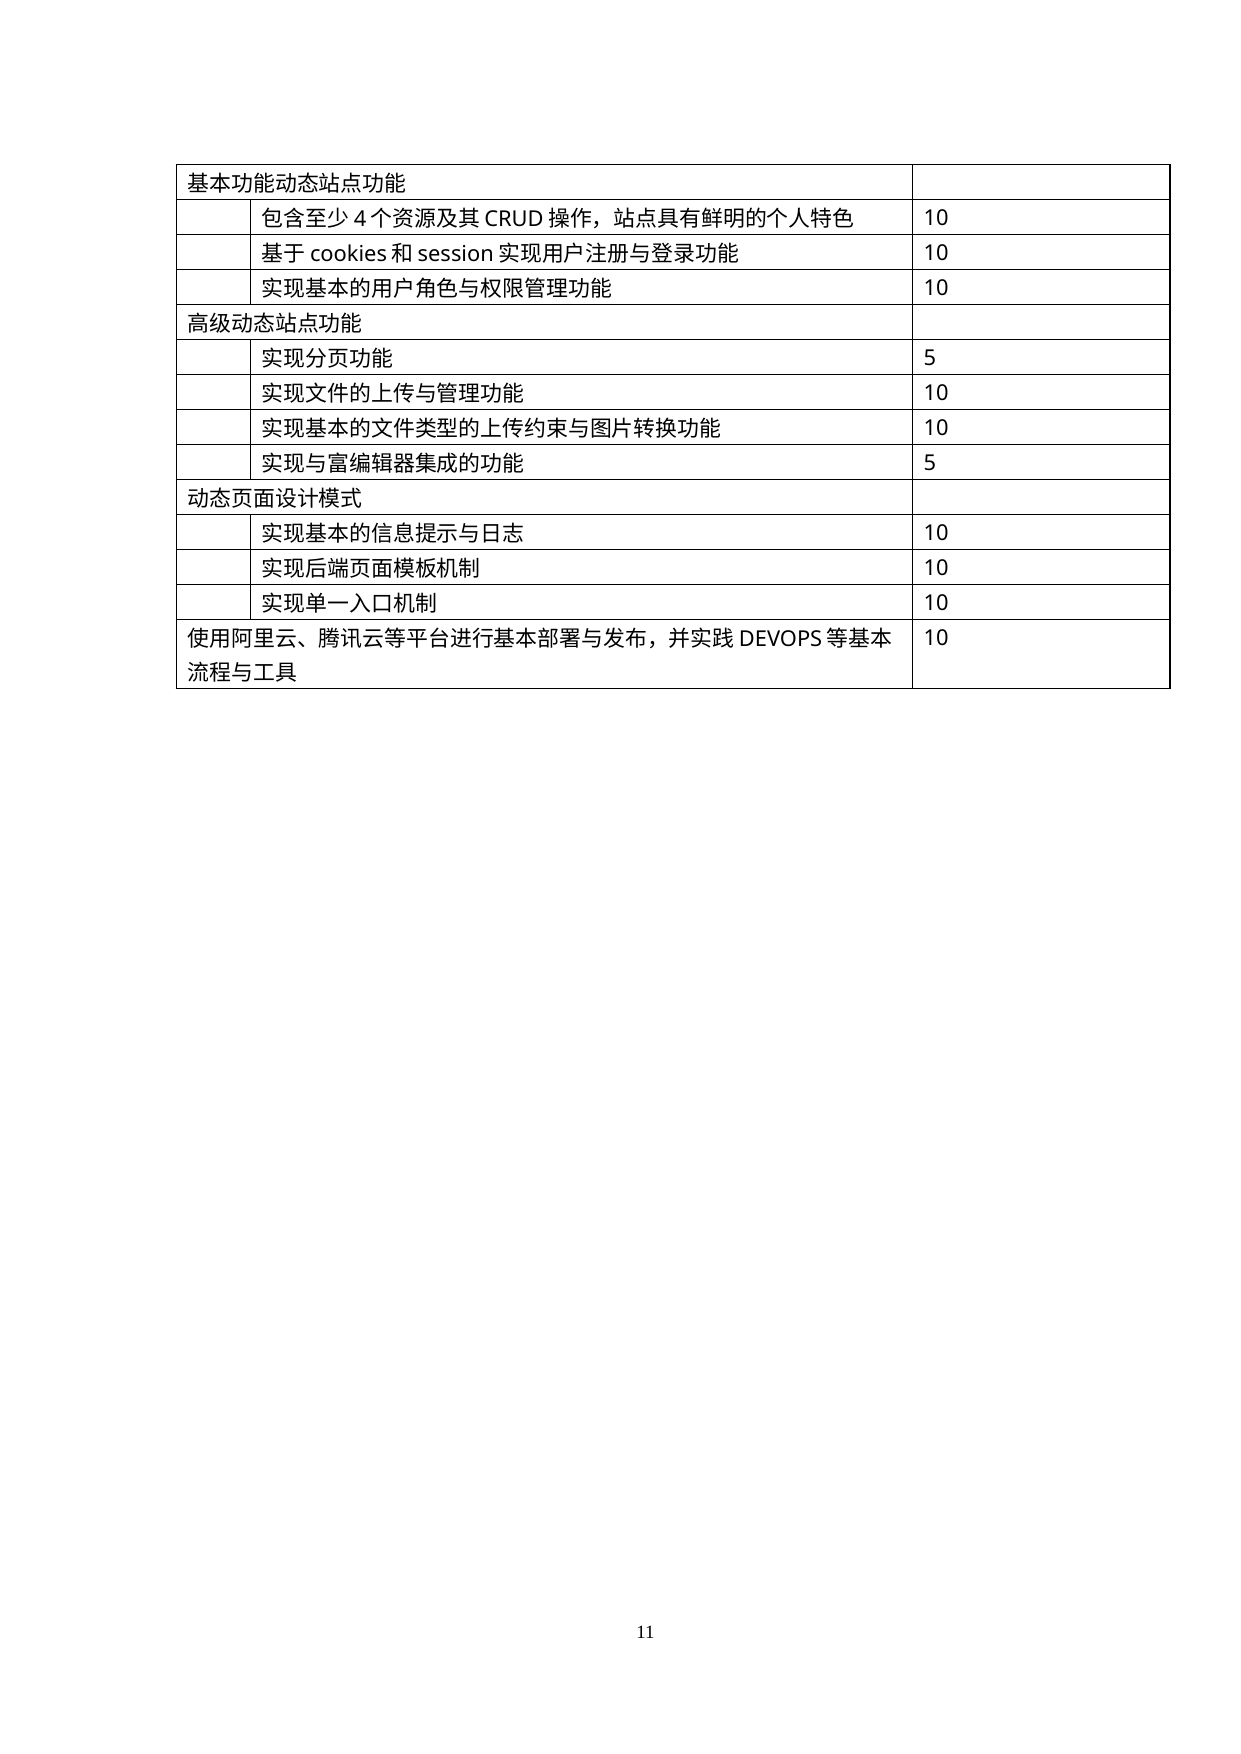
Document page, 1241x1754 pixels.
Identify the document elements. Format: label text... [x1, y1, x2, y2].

table_cell 实现分页功能 [251, 340, 912, 374]
table_cell [177, 445, 250, 479]
table_cell 10 [913, 620, 1169, 688]
table_cell 基本功能动态站点功能 [177, 165, 912, 199]
table_cell 10 [913, 585, 1169, 619]
table_cell [913, 165, 1169, 199]
table_cell [913, 480, 1169, 514]
table_cell 10 [913, 410, 1169, 444]
table_cell 实现与富编辑器集成的功能 [251, 445, 912, 479]
table_cell 实现单一入口机制 [251, 585, 912, 619]
table_cell 实现基本的文件类型的上传约束与图片转换功能 [251, 410, 912, 444]
table_cell [177, 235, 250, 269]
table_cell 10 [913, 375, 1169, 409]
table_cell 实现基本的用户角色与权限管理功能 [251, 270, 912, 304]
table_cell [177, 410, 250, 444]
table_cell 5 [913, 340, 1169, 374]
table_cell 10 [913, 270, 1169, 304]
table_cell [177, 550, 250, 584]
table_cell [177, 515, 250, 549]
table_cell 高级动态站点功能 [177, 305, 912, 339]
table_cell 10 [913, 550, 1169, 584]
table_cell 动态页面设计模式 [177, 480, 912, 514]
table_cell [177, 375, 250, 409]
table_cell [177, 270, 250, 304]
table_cell [177, 340, 250, 374]
table_cell 10 [913, 235, 1169, 269]
table_cell [177, 200, 250, 234]
table_cell 实现后端页面模板机制 [251, 550, 912, 584]
table_cell 基于cookies和session实现用户注册与登录功能 [251, 235, 912, 269]
table_cell 10 [913, 515, 1169, 549]
table_cell 实现基本的信息提示与日志 [251, 515, 912, 549]
table_cell 5 [913, 445, 1169, 479]
table_cell [913, 305, 1169, 339]
table_cell 实现文件的上传与管理功能 [251, 375, 912, 409]
table_cell 10 [913, 200, 1169, 234]
table_cell 使用阿里云、腾讯云等平台进行基本部署与发布，并实践DEVOPS等基本流程与工具 [177, 620, 912, 688]
table_cell 包含至少4个资源及其CRUD操作，站点具有鲜明的个人特色 [251, 200, 912, 234]
table_cell [177, 585, 250, 619]
